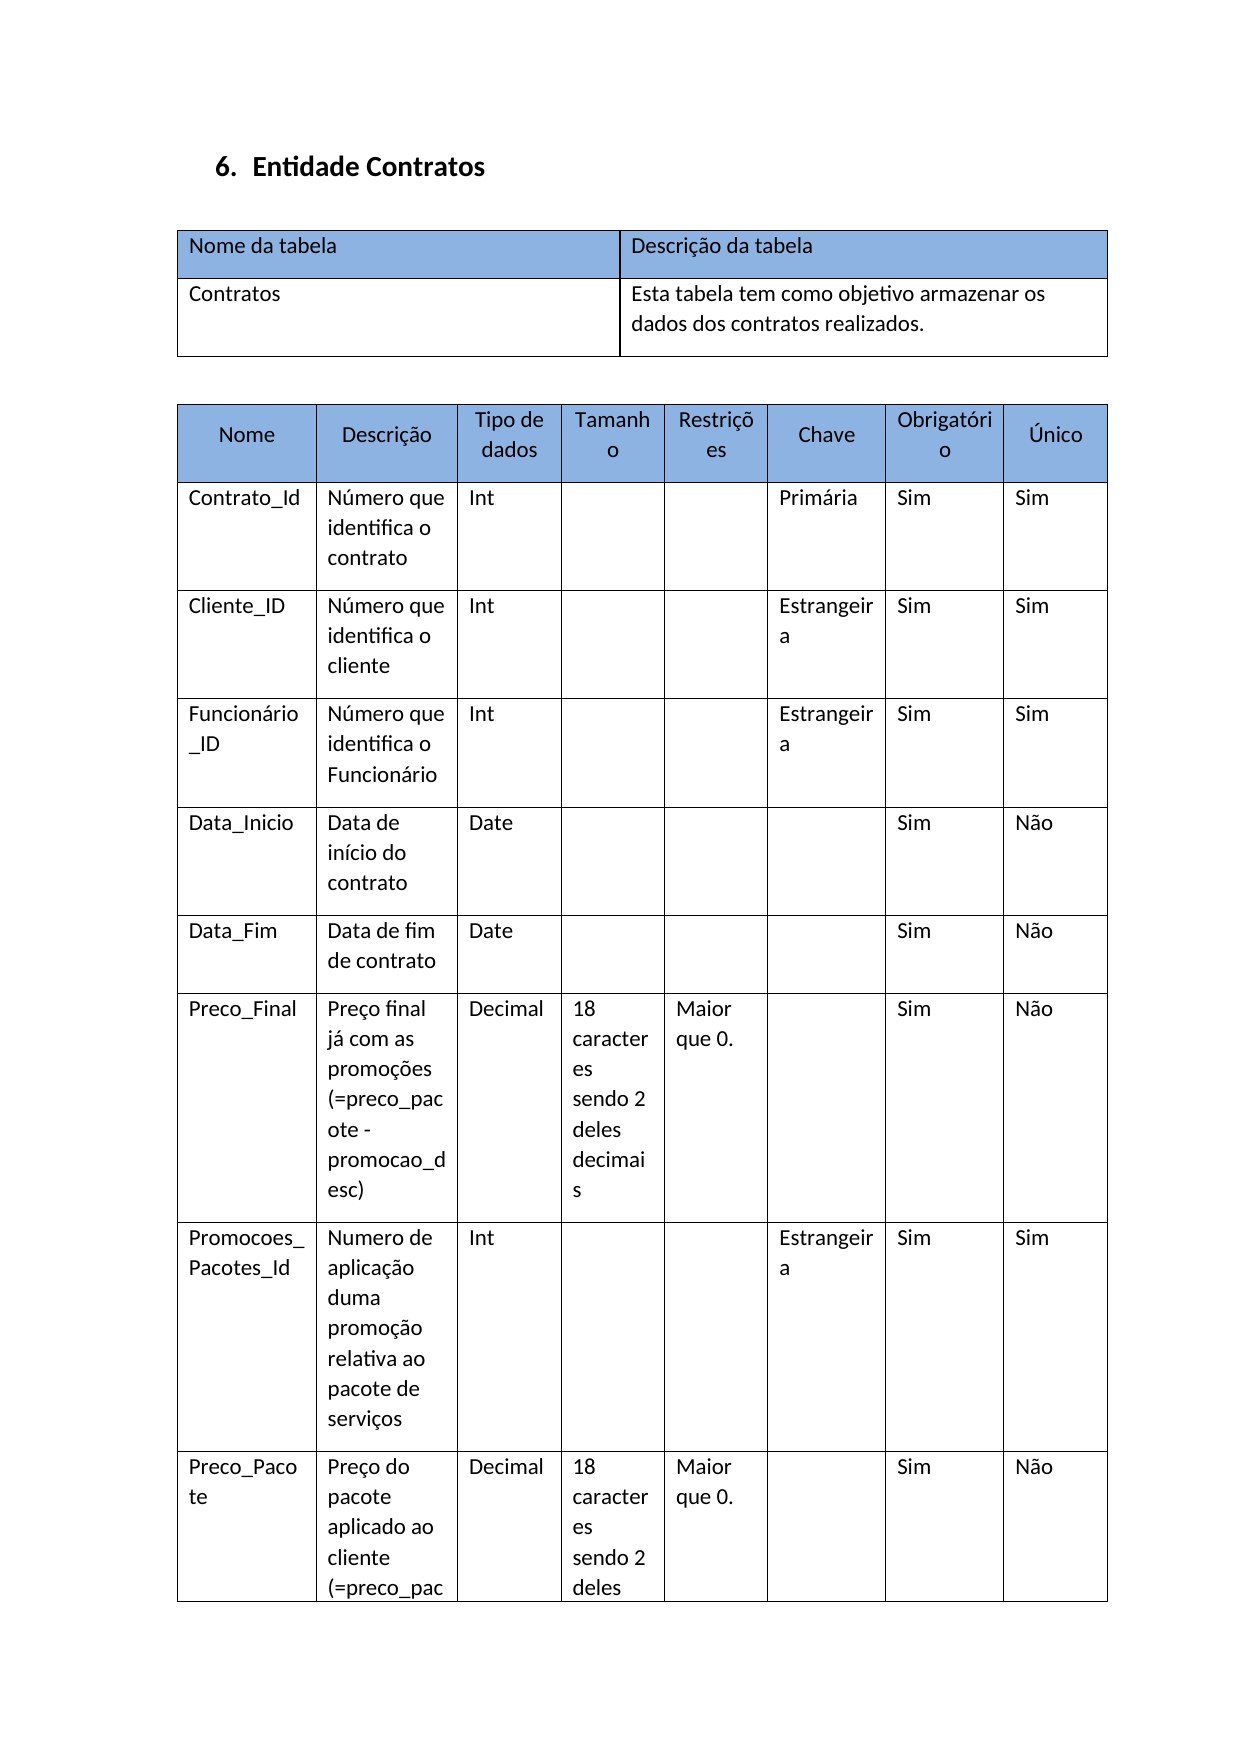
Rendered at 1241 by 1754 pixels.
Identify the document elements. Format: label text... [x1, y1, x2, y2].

table_cell [665, 483, 767, 590]
table_cell Maior que 0. [665, 994, 767, 1222]
table_cell Preco_Final [178, 994, 316, 1222]
table_cell Não [1004, 916, 1107, 993]
table_cell Sim [886, 699, 1003, 807]
table_header Descrição [317, 405, 457, 482]
table_cell 18 caracteres sendo 2 deles decimais [562, 994, 664, 1222]
table_cell Int [458, 699, 561, 807]
table_cell Numero de aplicação duma promoção relativa ao pacote de serviços [317, 1223, 457, 1451]
table_cell Sim [886, 1452, 1003, 1601]
table_cell Primária [768, 483, 885, 590]
table_cell Esta tabela tem como objetivo armazenar os dados dos contratos realizados. [621, 279, 1107, 356]
table_cell Não [1004, 808, 1107, 915]
table_cell Decimal [458, 994, 561, 1222]
table_cell Sim [1004, 591, 1107, 698]
table_cell Não [1004, 1452, 1107, 1601]
table_cell Sim [886, 591, 1003, 698]
table_cell Estrangeira [768, 591, 885, 698]
table_cell Sim [1004, 483, 1107, 590]
table_header Restrições [665, 405, 767, 482]
table_cell Int [458, 1223, 561, 1451]
table_cell [768, 994, 885, 1222]
table_header Nome da tabela [178, 231, 619, 278]
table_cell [562, 1452, 664, 1601]
table_cell Sim [886, 916, 1003, 993]
table_cell [665, 808, 767, 915]
table_cell Estrangeira [768, 699, 885, 807]
table_header Chave [768, 405, 885, 482]
table_cell [562, 591, 664, 698]
table_cell Sim [886, 808, 1003, 915]
table_cell Date [458, 916, 561, 993]
table_cell Promocoes_Pacotes_Id [178, 1223, 316, 1451]
table_header Descrição da tabela [621, 231, 1107, 278]
table_cell Preço final já com as promoções (=preco_pacote - promocao_desc) [317, 994, 457, 1222]
subtitle Entidade Contratos [215, 148, 1063, 183]
table_cell Estrangeira [768, 1223, 885, 1451]
table_cell [562, 1223, 664, 1451]
table_cell Data_Fim [178, 916, 316, 993]
table_cell [562, 699, 664, 807]
table_cell Não [1004, 994, 1107, 1222]
table_cell Contratos [178, 279, 619, 356]
table_cell Int [458, 483, 561, 590]
table_cell [562, 916, 664, 993]
table_cell Sim [1004, 1223, 1107, 1451]
table_cell [562, 808, 664, 915]
table_cell Maior que 0. [665, 1452, 767, 1601]
table_cell Data_Inicio [178, 808, 316, 915]
table_cell [768, 808, 885, 915]
table_cell Sim [886, 483, 1003, 590]
table_cell [665, 1223, 767, 1451]
table_cell Sim [1004, 699, 1107, 807]
table_cell Número que identifica o Funcionário [317, 699, 457, 807]
table_cell [665, 699, 767, 807]
table_cell [768, 1452, 885, 1601]
table_header Tipo de dados [458, 405, 561, 482]
table_header Obrigatório [886, 405, 1003, 482]
table_cell Número que identifica o cliente [317, 591, 457, 698]
table_cell Funcionário_ID [178, 699, 316, 807]
table_cell Data de fim de contrato [317, 916, 457, 993]
table_cell Sim [886, 1223, 1003, 1451]
table_cell [768, 916, 885, 993]
table_cell [665, 591, 767, 698]
table_cell Cliente_ID [178, 591, 316, 698]
table_header Único [1004, 405, 1107, 482]
table_cell [562, 483, 664, 590]
table_cell Decimal [458, 1452, 561, 1601]
table_header Nome [178, 405, 316, 482]
table_cell Int [458, 591, 561, 698]
table_cell Número que identifica o contrato [317, 483, 457, 590]
table_cell Data de início do contrato [317, 808, 457, 915]
table_cell [665, 916, 767, 993]
table_cell Sim [886, 994, 1003, 1222]
table_cell Preco_Pacote [178, 1452, 316, 1601]
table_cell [317, 1452, 457, 1601]
table_header Tamanho [562, 405, 664, 482]
table_cell Contrato_Id [178, 483, 316, 590]
table_cell Date [458, 808, 561, 915]
